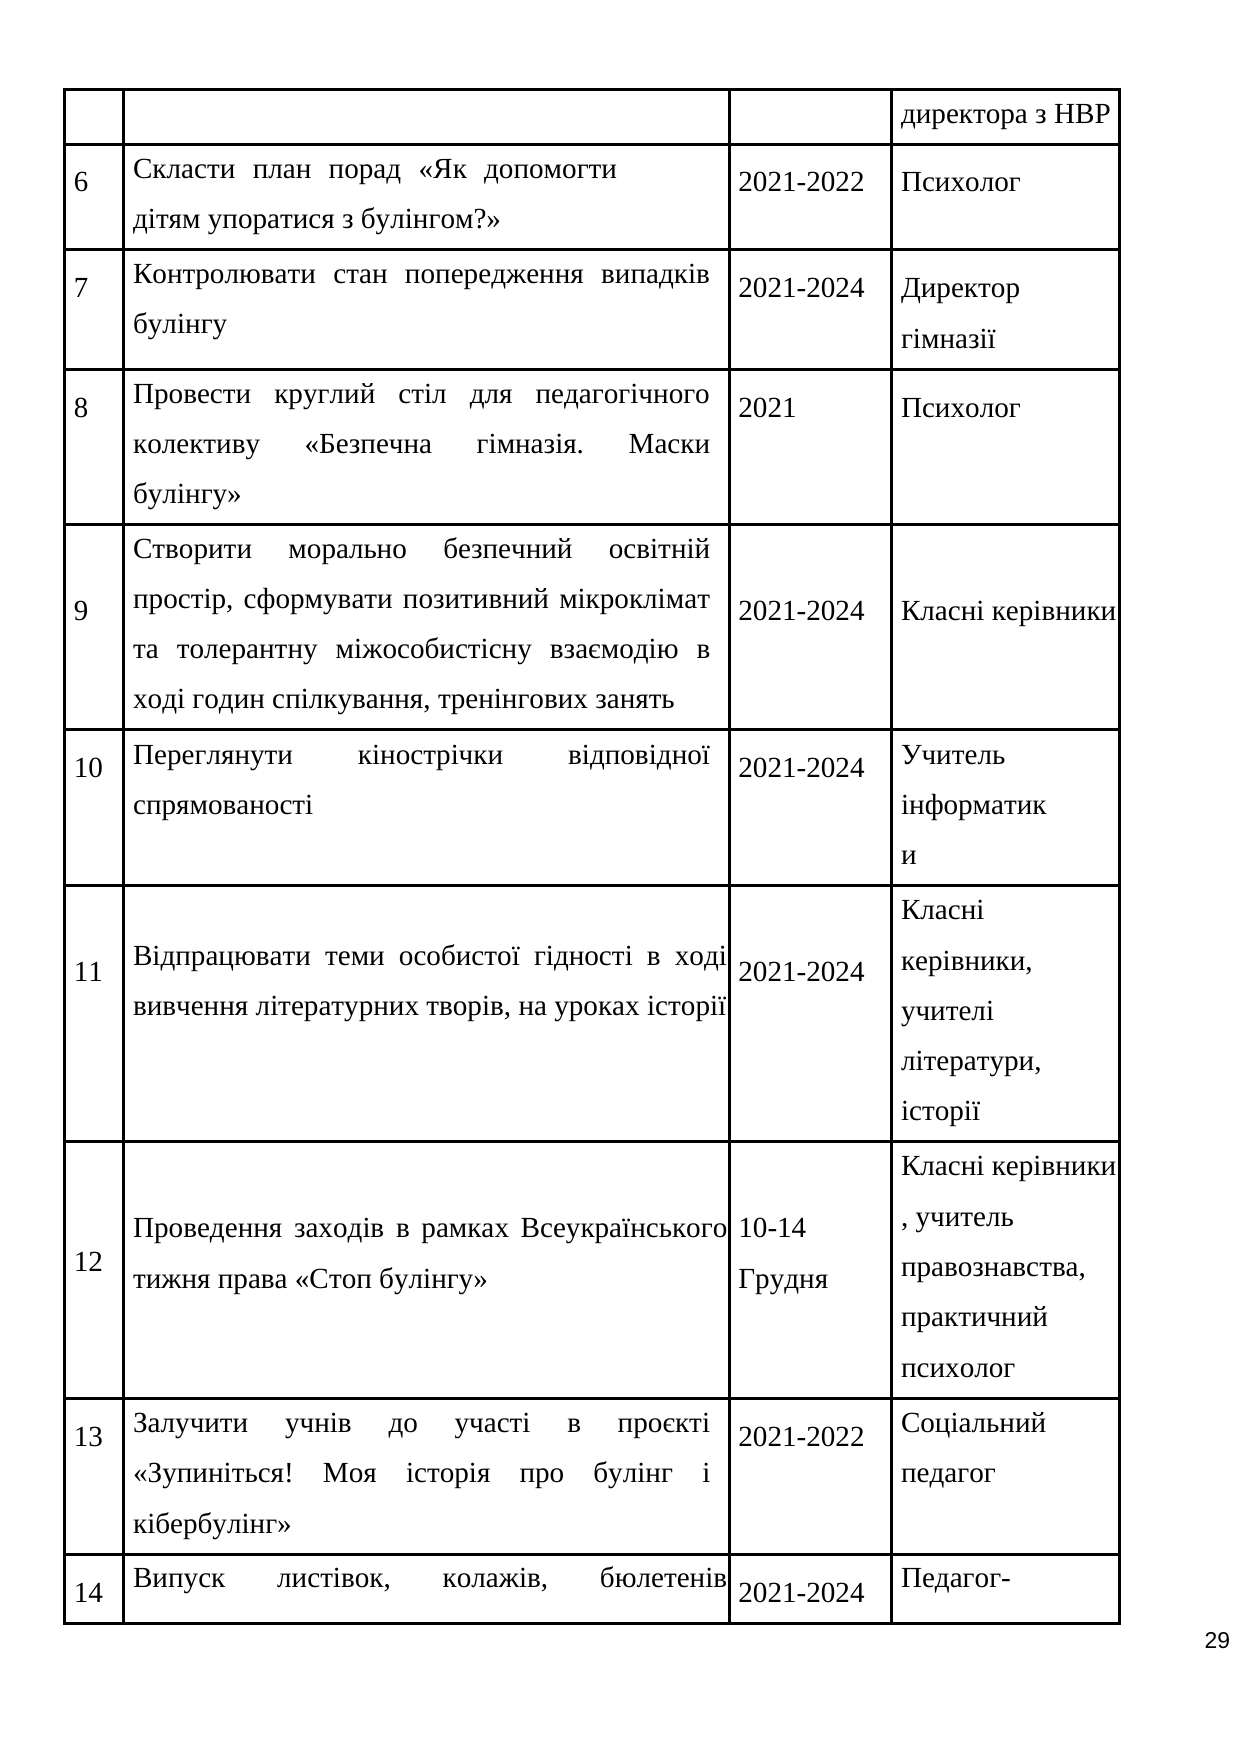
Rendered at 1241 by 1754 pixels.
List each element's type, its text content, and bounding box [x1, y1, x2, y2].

table_cell Учитель інформатики [893, 731, 1118, 884]
table_cell Директор гімназії [893, 251, 1118, 367]
table_cell 2021-2024 [731, 526, 890, 728]
table_cell 10-14 Грудня [731, 1143, 890, 1397]
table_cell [125, 1556, 728, 1622]
table_cell 2021-2024 [731, 1556, 890, 1622]
table_cell Контролювати стан попередження випадків булінгу [125, 251, 728, 367]
table_cell Класні керівники [893, 526, 1118, 728]
table_cell Відпрацювати теми особистої гідності в ході вивчення літературних творів, на уроках історії [125, 887, 728, 1140]
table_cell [893, 1556, 1118, 1622]
table_cell 11 [66, 887, 122, 1140]
table_cell 2021-2024 [731, 887, 890, 1140]
table_header директора з НВР [893, 91, 1118, 142]
table_cell Скласти план порад «Як допомогти дітям упоратися з булінгом?» [125, 146, 728, 248]
table_cell 2021-2022 [731, 1400, 890, 1552]
table_cell 12 [66, 1143, 122, 1397]
table_cell 2021-2024 [731, 251, 890, 367]
table_cell Створити морально безпечний освітній простір, сформувати позитивний мікроклімат та толерантну міжособистісну взаємодію в ході годин спілкування, тренінгових занять [125, 526, 728, 728]
table_cell 9 [66, 526, 122, 728]
table_cell Психолог [893, 371, 1118, 523]
table_cell Соціальний педагог [893, 1400, 1118, 1552]
table_cell Класні керівники, учителі літератури, історії [893, 887, 1118, 1140]
table_cell 7 [66, 251, 122, 367]
table_cell 2021 [731, 371, 890, 523]
table_cell 14 [66, 1556, 122, 1622]
table_cell Переглянути кінострічки відповідної спрямованості [125, 731, 728, 884]
table_header [731, 91, 890, 142]
table_cell Класні керівники , учитель правознавства, практичний психолог [893, 1143, 1118, 1397]
table_cell Проведення заходів в рамках Всеукраїнського тижня права «Стоп булінгу» [125, 1143, 728, 1397]
table_cell Психолог [893, 146, 1118, 248]
table_cell 2021-2022 [731, 146, 890, 248]
table_cell 13 [66, 1400, 122, 1552]
table_cell 6 [66, 146, 122, 248]
table_header [125, 91, 728, 142]
table_cell 8 [66, 371, 122, 523]
table_cell 10 [66, 731, 122, 884]
table_cell Провести круглий стіл для педагогічного колективу «Безпечна гімназія. Маски булінгу» [125, 371, 728, 523]
table_cell Залучити учнів до участі в проєкті «Зупиніться! Моя історія про булінг і кібербулінг» [125, 1400, 728, 1552]
table_header [66, 91, 122, 142]
table_cell 2021-2024 [731, 731, 890, 884]
